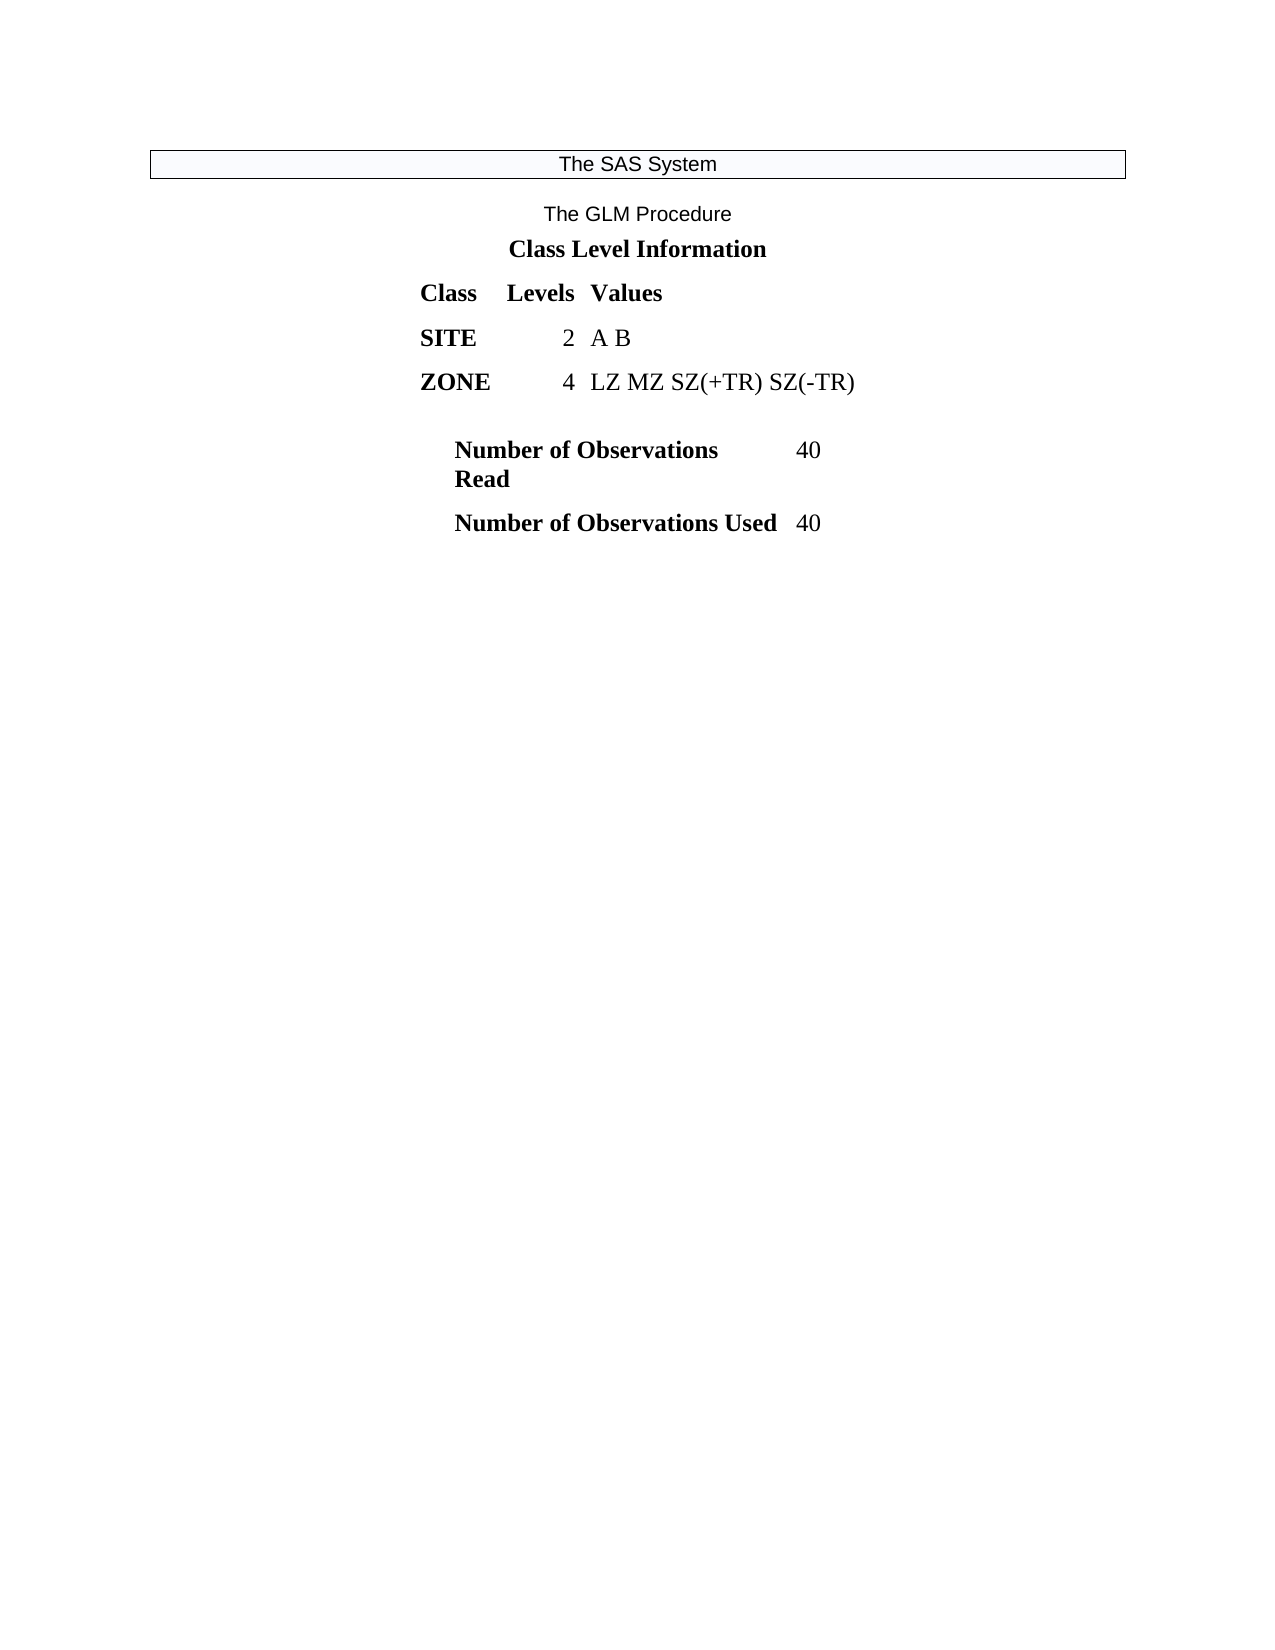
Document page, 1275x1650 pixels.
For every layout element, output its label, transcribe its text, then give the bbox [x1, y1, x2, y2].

table_header The SAS System [151, 151, 1125, 178]
table_cell SITE [412, 315, 498, 359]
table_cell ZONE [412, 359, 498, 403]
table_cell A B [583, 315, 863, 359]
table_header Number of Observations Read [446, 428, 788, 501]
table_cell Levels [499, 270, 582, 315]
text The GLM Procedure [150, 202, 1125, 226]
table_header Class Level Information [412, 226, 863, 270]
table_cell LZ MZ SZ(+TR) SZ(-TR) [583, 359, 863, 403]
table_cell Values [583, 270, 863, 315]
table_cell Class [412, 270, 498, 315]
table_cell 2 [499, 315, 582, 359]
table_cell Number of Observations Used [446, 501, 788, 545]
table_cell 4 [499, 359, 582, 403]
table_header 40 [788, 428, 828, 501]
table_cell 40 [788, 501, 828, 545]
